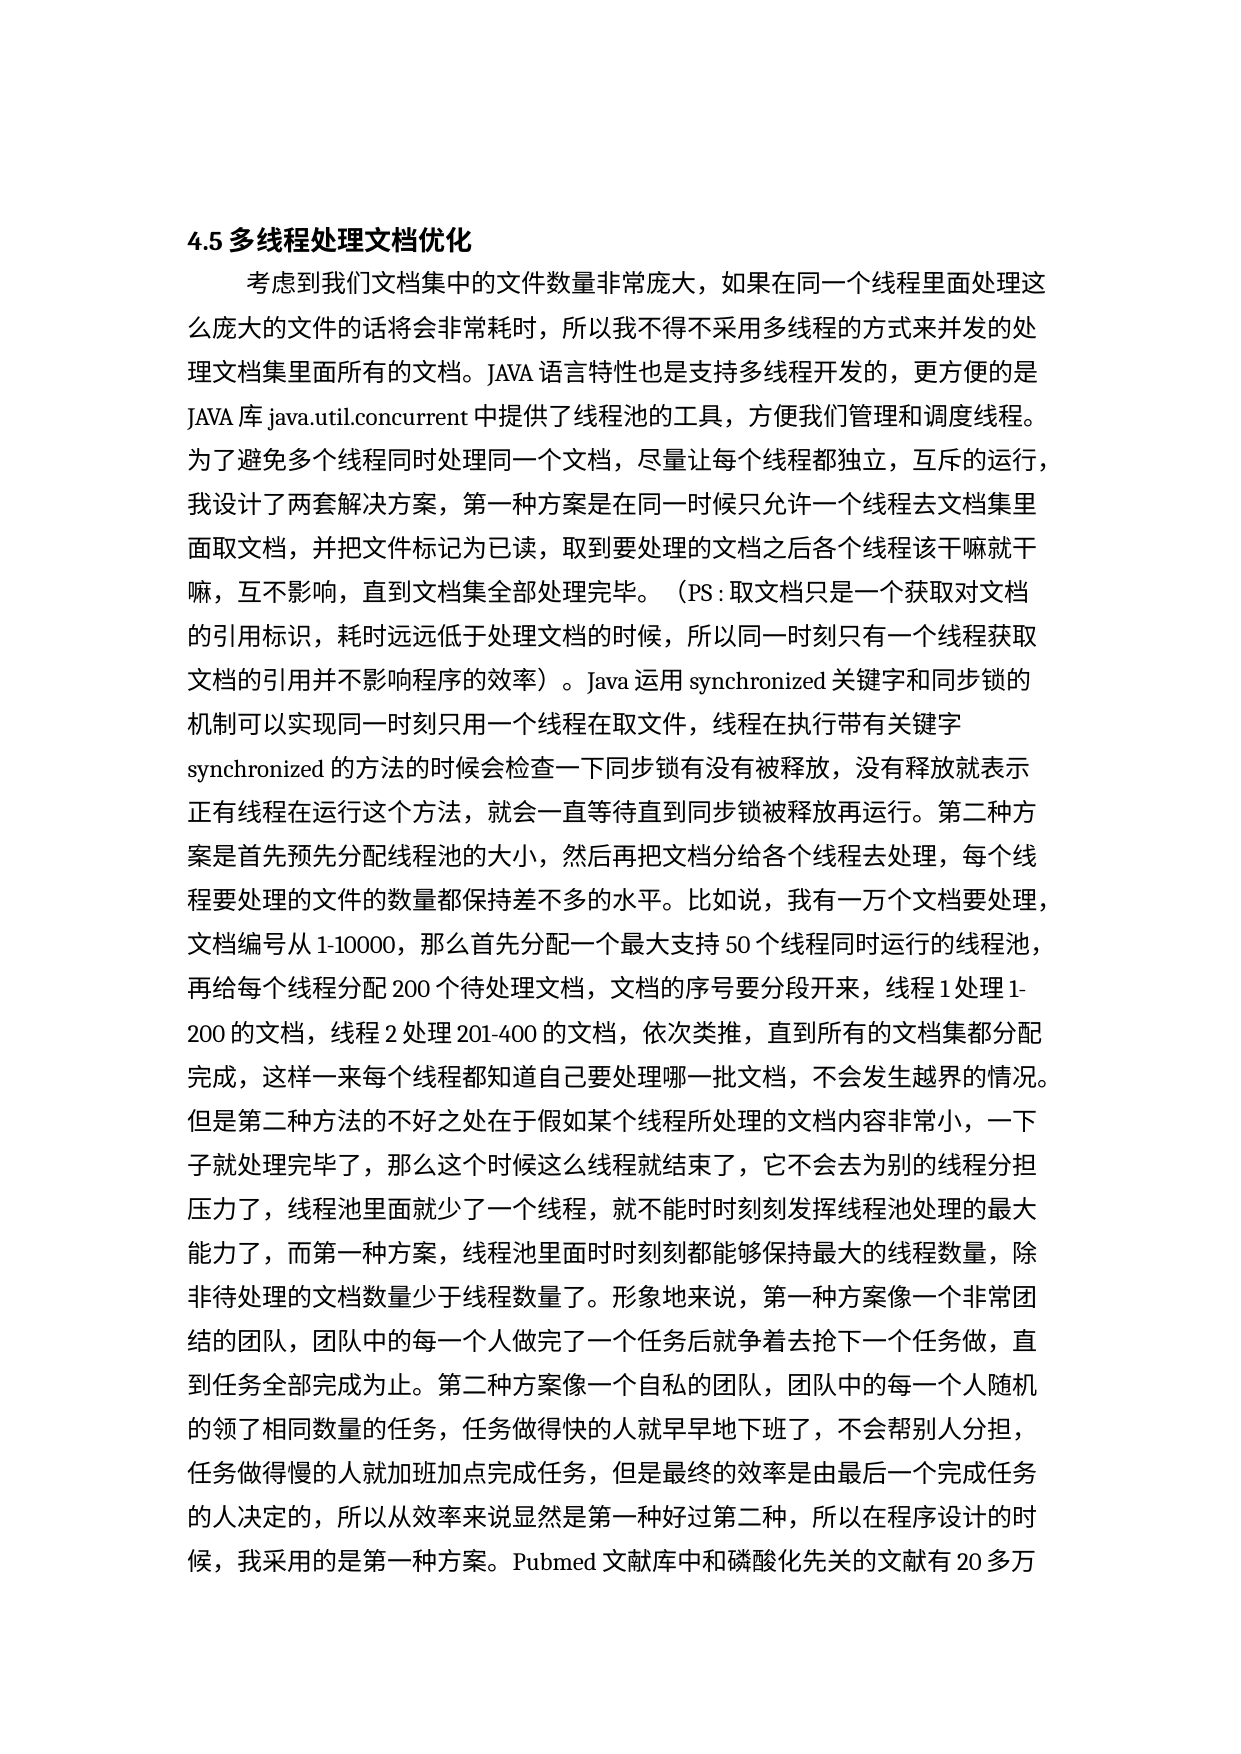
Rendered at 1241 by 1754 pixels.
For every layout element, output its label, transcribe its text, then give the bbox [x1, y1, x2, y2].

text 4.5 多线程处理文档优化 [187, 216, 1053, 260]
